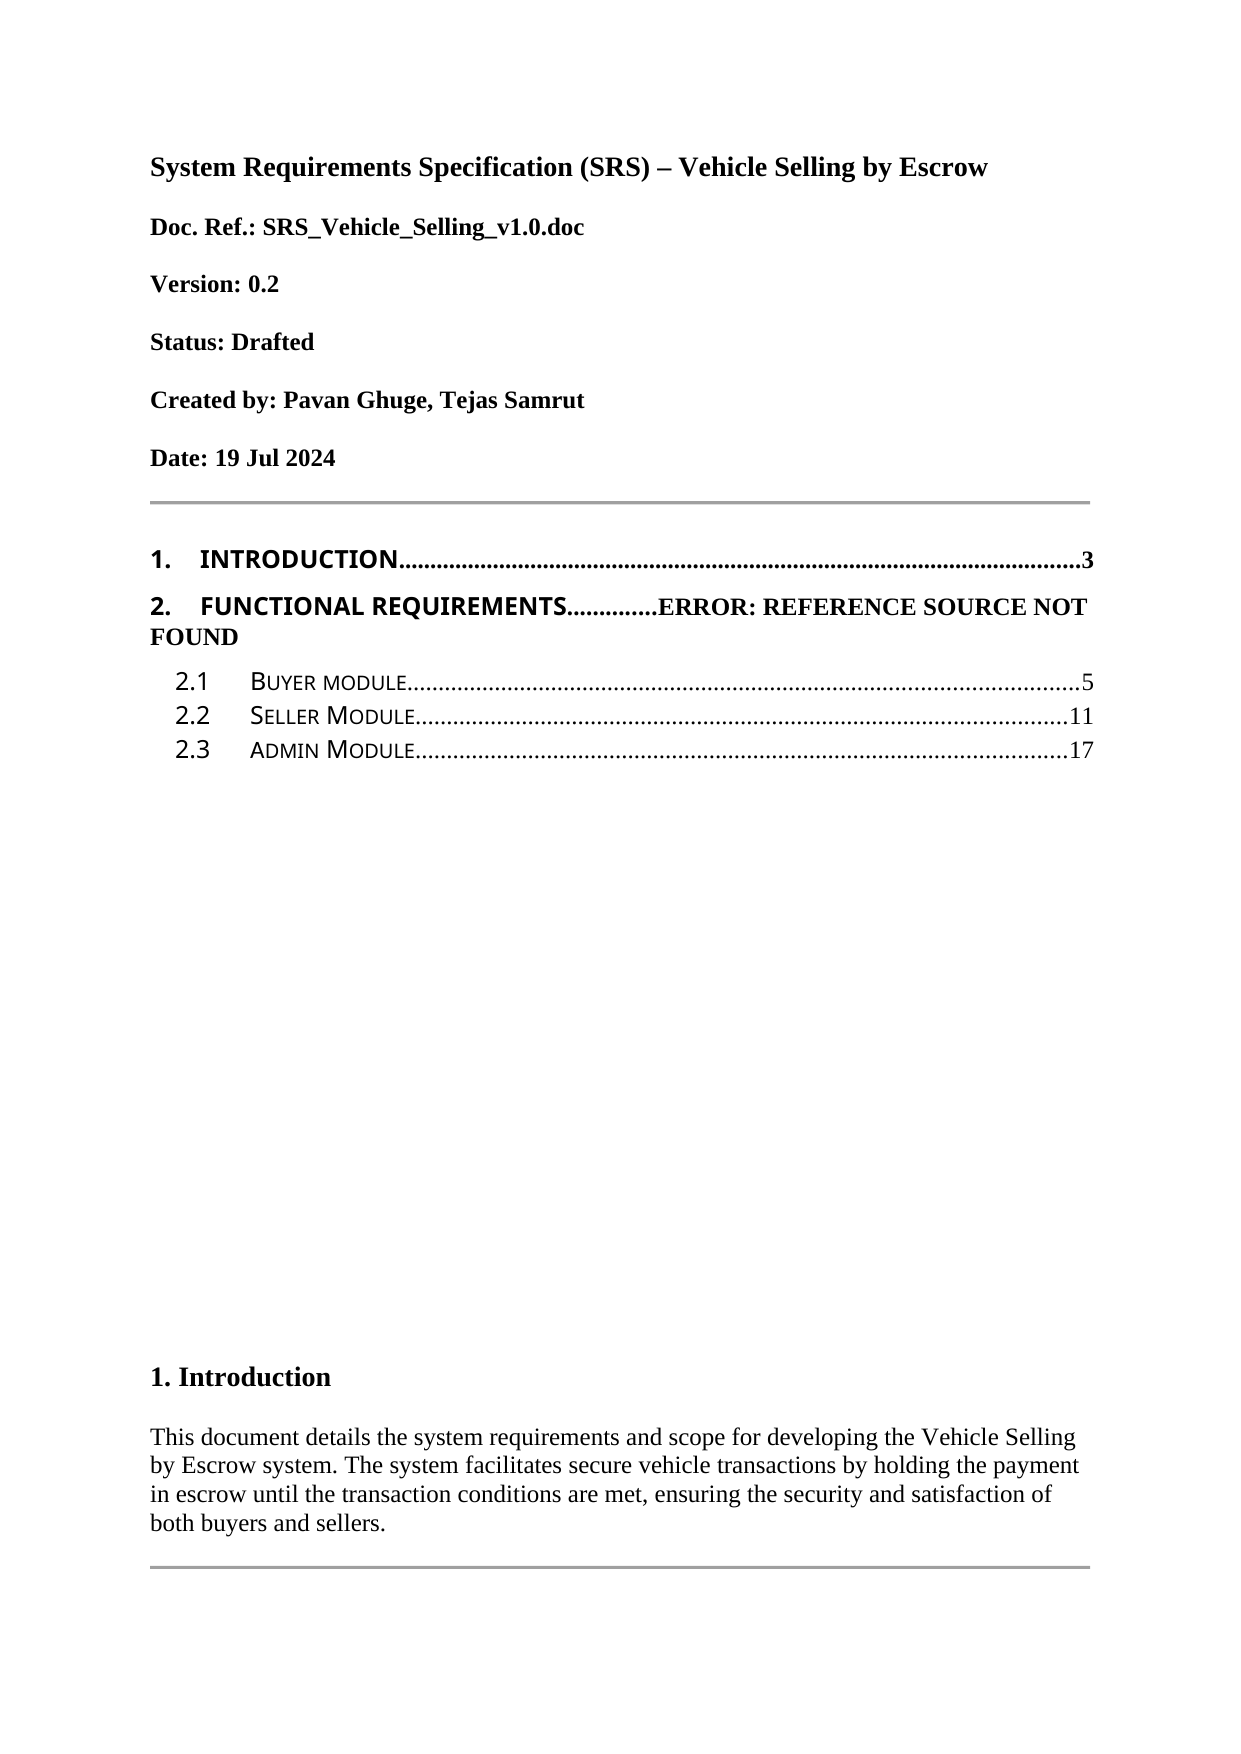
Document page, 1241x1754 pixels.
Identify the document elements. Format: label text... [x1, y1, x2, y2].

text Version: 0.2 [150, 269, 1090, 298]
text Created by: Pavan Ghuge, Tejas Samrut [150, 385, 1090, 414]
text Doc. Ref.: SRS_Vehicle_Selling_v1.0.doc [150, 212, 1090, 240]
text This document details the system requirements and scope for developing the Vehicle Selling by Escrow system. The system facilitates secure vehicle transactions by holding the payment in escrow until the transaction conditions are met, ensuring the security and satisfaction of both buyers and sellers. [150, 1422, 1090, 1537]
text 2.2 Seller Module 11 [175, 698, 1090, 732]
text System Requirements Specification (SRS) – Vehicle Selling by Escrow [150, 150, 1090, 182]
text Date: 19 Jul 2024 [150, 443, 1090, 472]
text 1. Introduction [150, 1360, 1090, 1392]
text 2. Functional Requirements 4 [150, 588, 1090, 651]
text 1. Introduction 3 [150, 542, 1090, 576]
text Status: Drafted [150, 327, 1090, 356]
text 2.3 Admin Module 17 [175, 732, 1090, 766]
text 2.1 Buyer module 5 [175, 663, 1090, 698]
